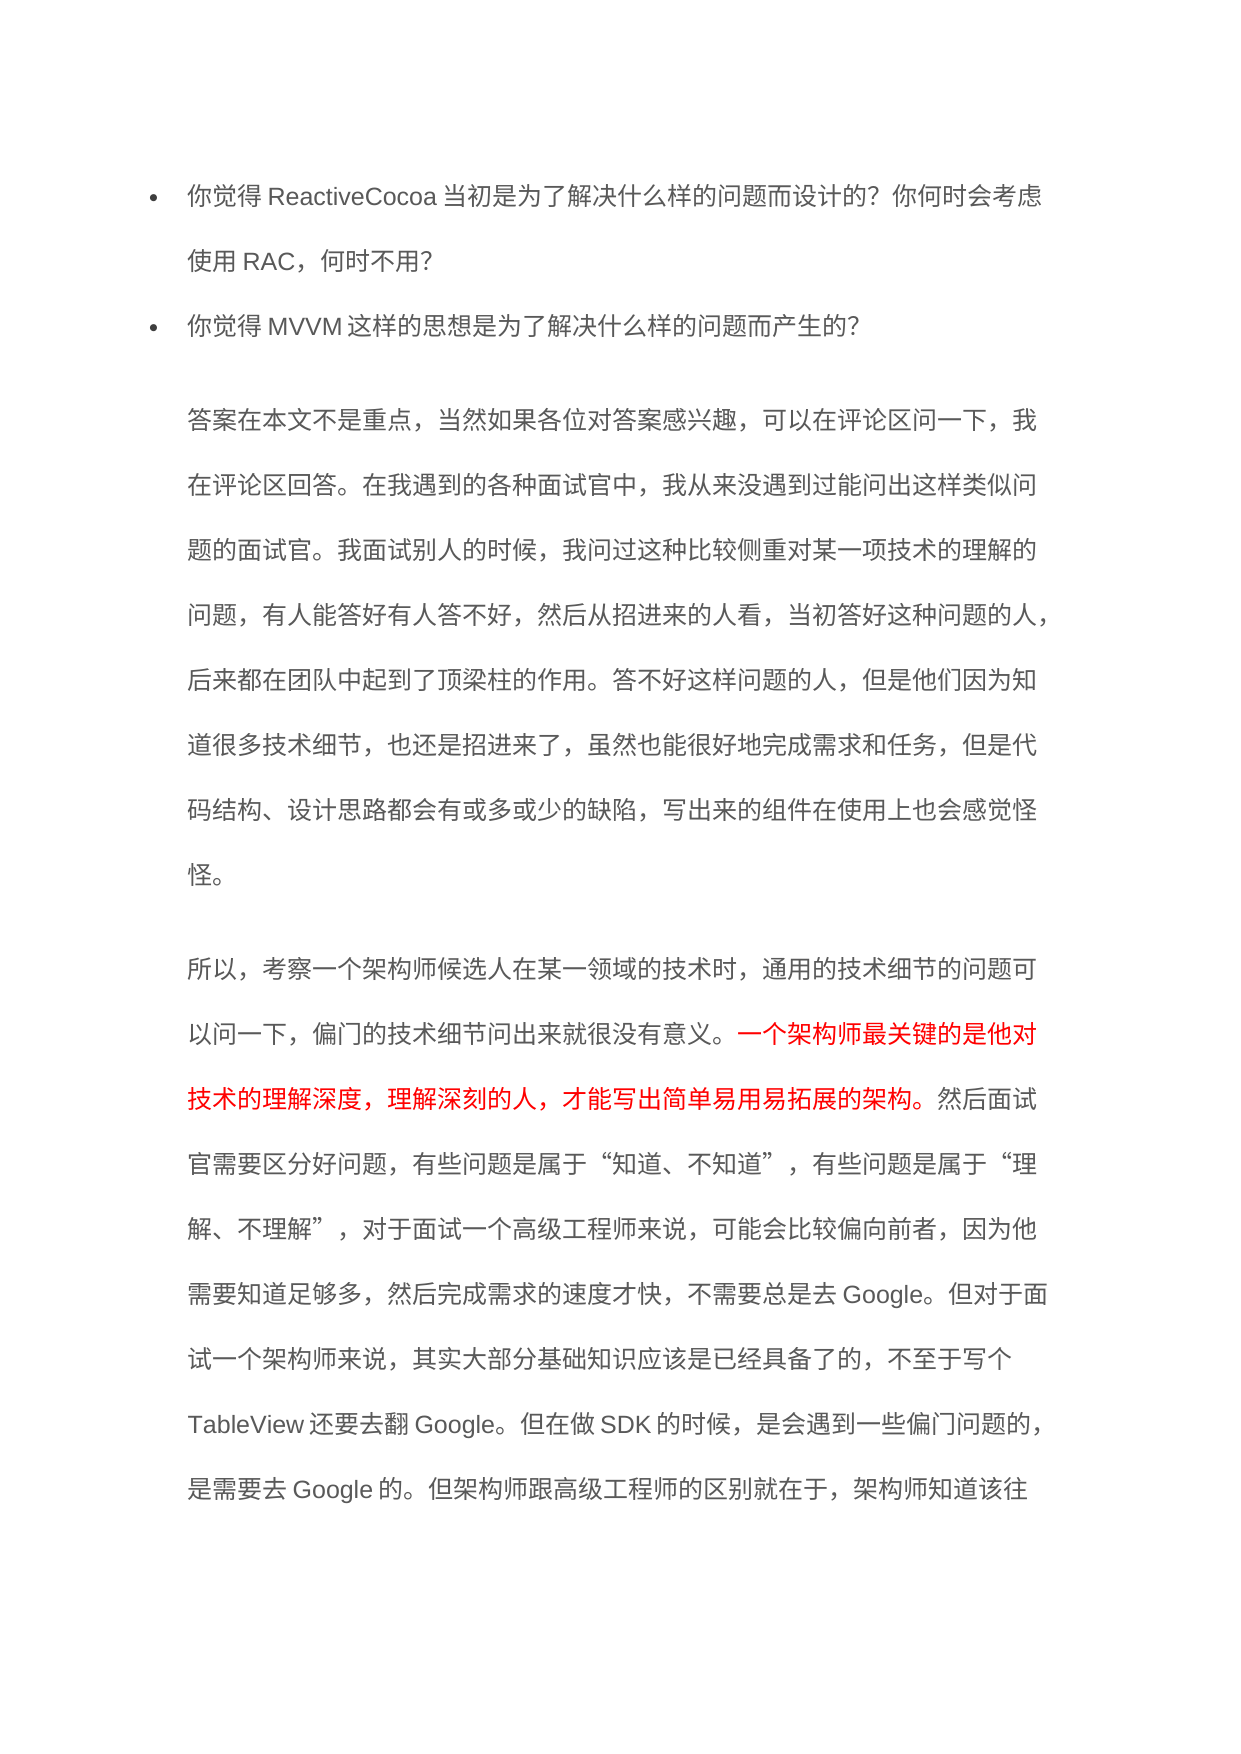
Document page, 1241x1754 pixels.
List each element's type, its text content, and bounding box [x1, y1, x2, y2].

list 你觉得MVVM这样的思想是为了解决什么样的问题而产生的？ [150, 292, 1053, 357]
list 你觉得ReactiveCocoa当初是为了解决什么样的问题而设计的？你何时会考虑使用RAC，何时不用？ [150, 162, 1053, 292]
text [187, 935, 1053, 1520]
text 答案在本文不是重点，当然如果各位对答案感兴趣，可以在评论区问一下，我在评论区回答。在我遇到的各种面试官中，我从来没遇到过能问出这样类似问题的面试官。我面试别人的时候，我问过这种比较侧重对某一项技术的理解的问题，有人能答好有人答不好，然后从招进来的人看，当初答好这种问题的人，后来都在团队中起到了顶梁柱的作用。答不好这样问题的人，但是他们因为知道很多技术细节，也还是招进来了，虽然也能很好地完成需求和任务，但是代码结构、设计思路都会有或多或少的缺陷，写出来的组件在使用上也会感觉怪怪。 [187, 386, 1053, 906]
